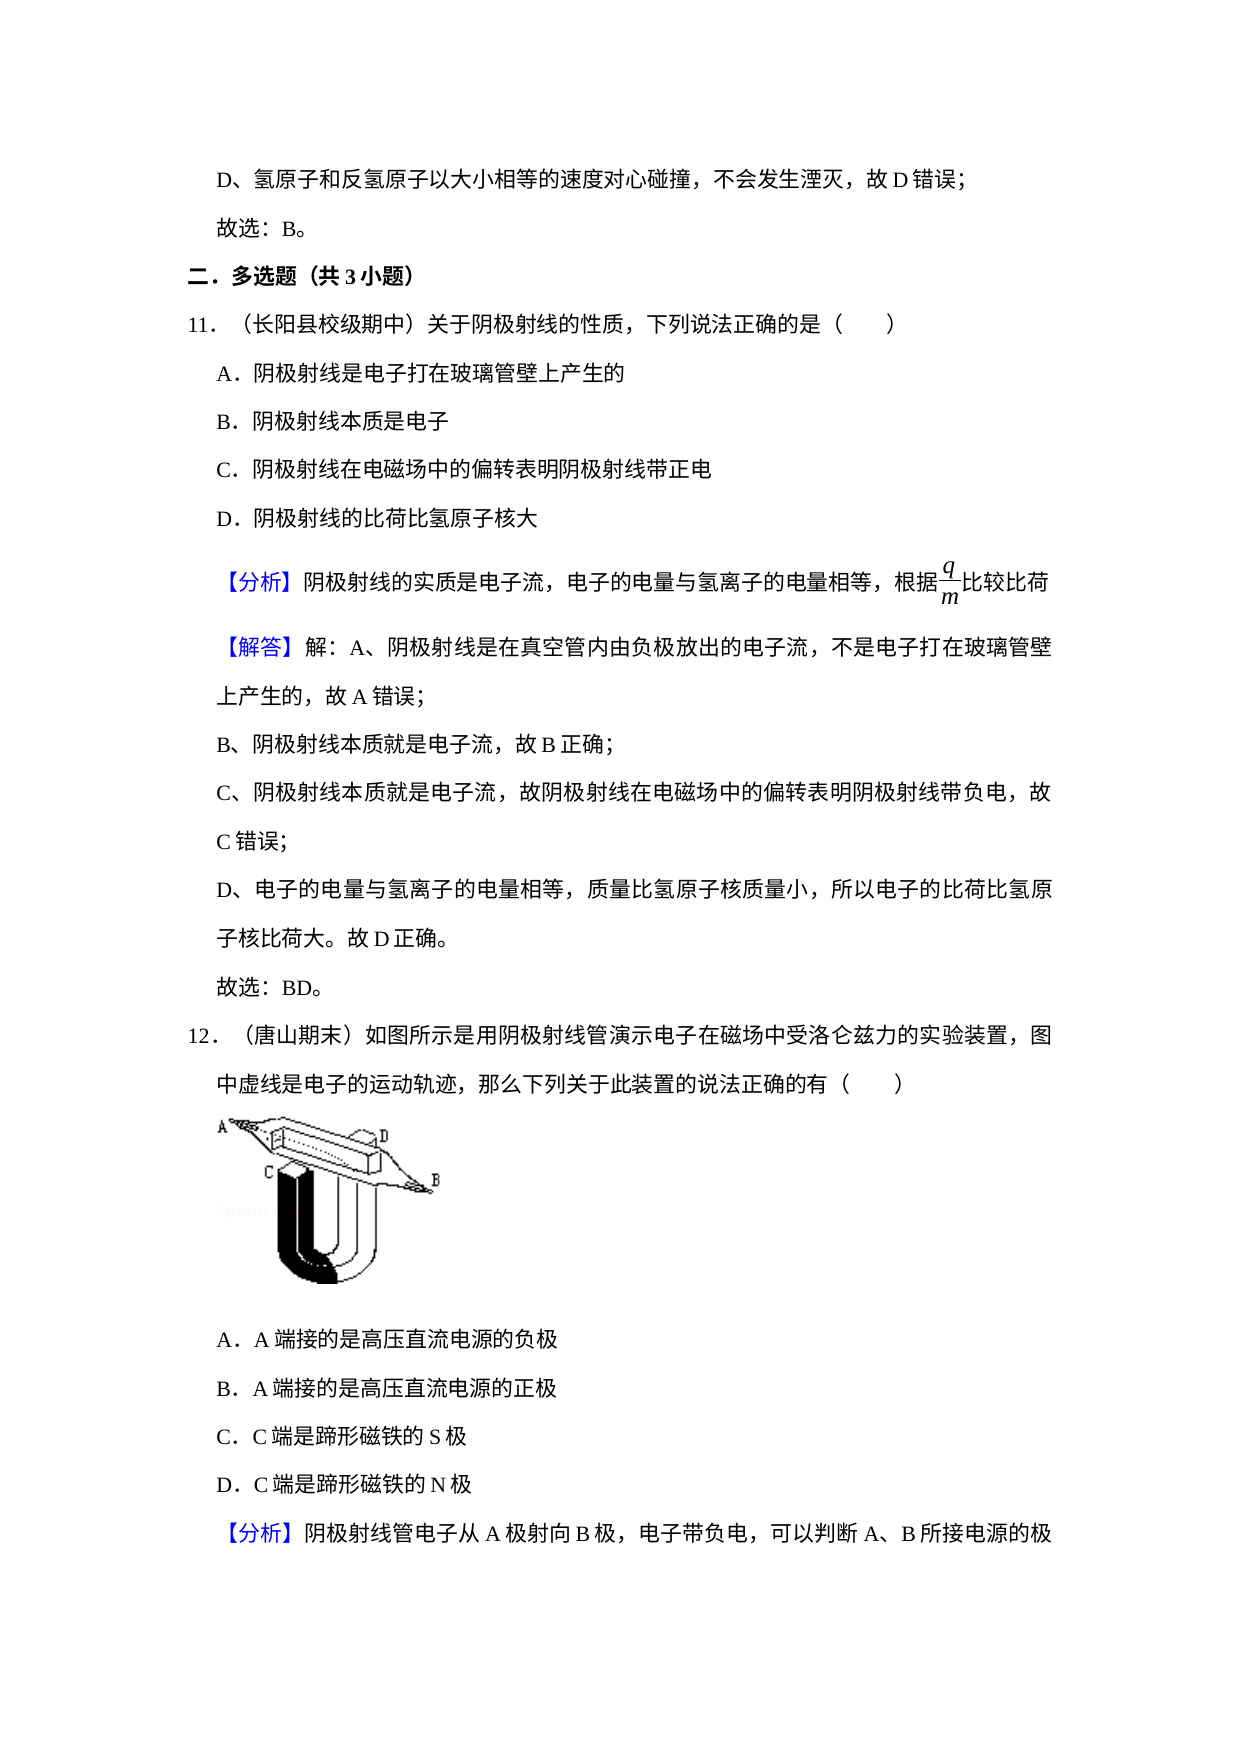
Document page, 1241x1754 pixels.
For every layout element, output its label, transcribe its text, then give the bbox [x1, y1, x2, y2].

text D．C端是蹄形磁铁的N极 [187, 1467, 1053, 1499]
text C、阴极射线本质就是电子流，故阴极射线在电磁场中的偏转表明阴极射线带负电，故C错误； [216, 775, 1053, 856]
text D、电子的电量与氢离子的电量相等，质量比氢原子核质量小，所以电子的比荷比氢原子核比荷大。故D正确。 [216, 872, 1053, 953]
text 12．（唐山期末）如图所示是用阴极射线管演示电子在磁场中受洛仑兹力的实验装置，图中虚线是电子的运动轨迹，那么下列关于此装置的说法正确的有（ ） [187, 1017, 1053, 1099]
text A．A端接的是高压直流电源的负极 [187, 1322, 1053, 1354]
text D．阴极射线的比荷比氢原子核大 [187, 500, 1053, 533]
text D、氢原子和反氢原子以大小相等的速度对心碰撞，不会发生湮灭，故D错误； [216, 162, 1053, 194]
text 11．（长阳县校级期中）关于阴极射线的性质，下列说法正确的是（ ） [187, 307, 1053, 339]
text B、阴极射线本质就是电子流，故B正确； [216, 727, 1053, 759]
text 【分析】阴极射线的实质是电子流，电子的电量与氢离子的电量相等，根据比较比荷 [216, 549, 1053, 614]
text 【解答】解：A、阴极射线是在真空管内由负极放出的电子流，不是电子打在玻璃管壁上产生的，故A错误； [216, 629, 1053, 711]
text A．阴极射线是电子打在玻璃管壁上产生的 [187, 355, 1053, 388]
text 故选：BD。 [216, 969, 1053, 1002]
text 二．多选题（共3小题） [187, 259, 1053, 291]
text B．A端接的是高压直流电源的正极 [187, 1370, 1053, 1403]
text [216, 1515, 1053, 1548]
picture [216, 1114, 440, 1284]
text C．阴极射线在电磁场中的偏转表明阴极射线带正电 [187, 452, 1053, 484]
text B．阴极射线本质是电子 [187, 404, 1053, 436]
text 故选：B。 [216, 210, 1053, 243]
text C．C端是蹄形磁铁的S极 [187, 1419, 1053, 1451]
